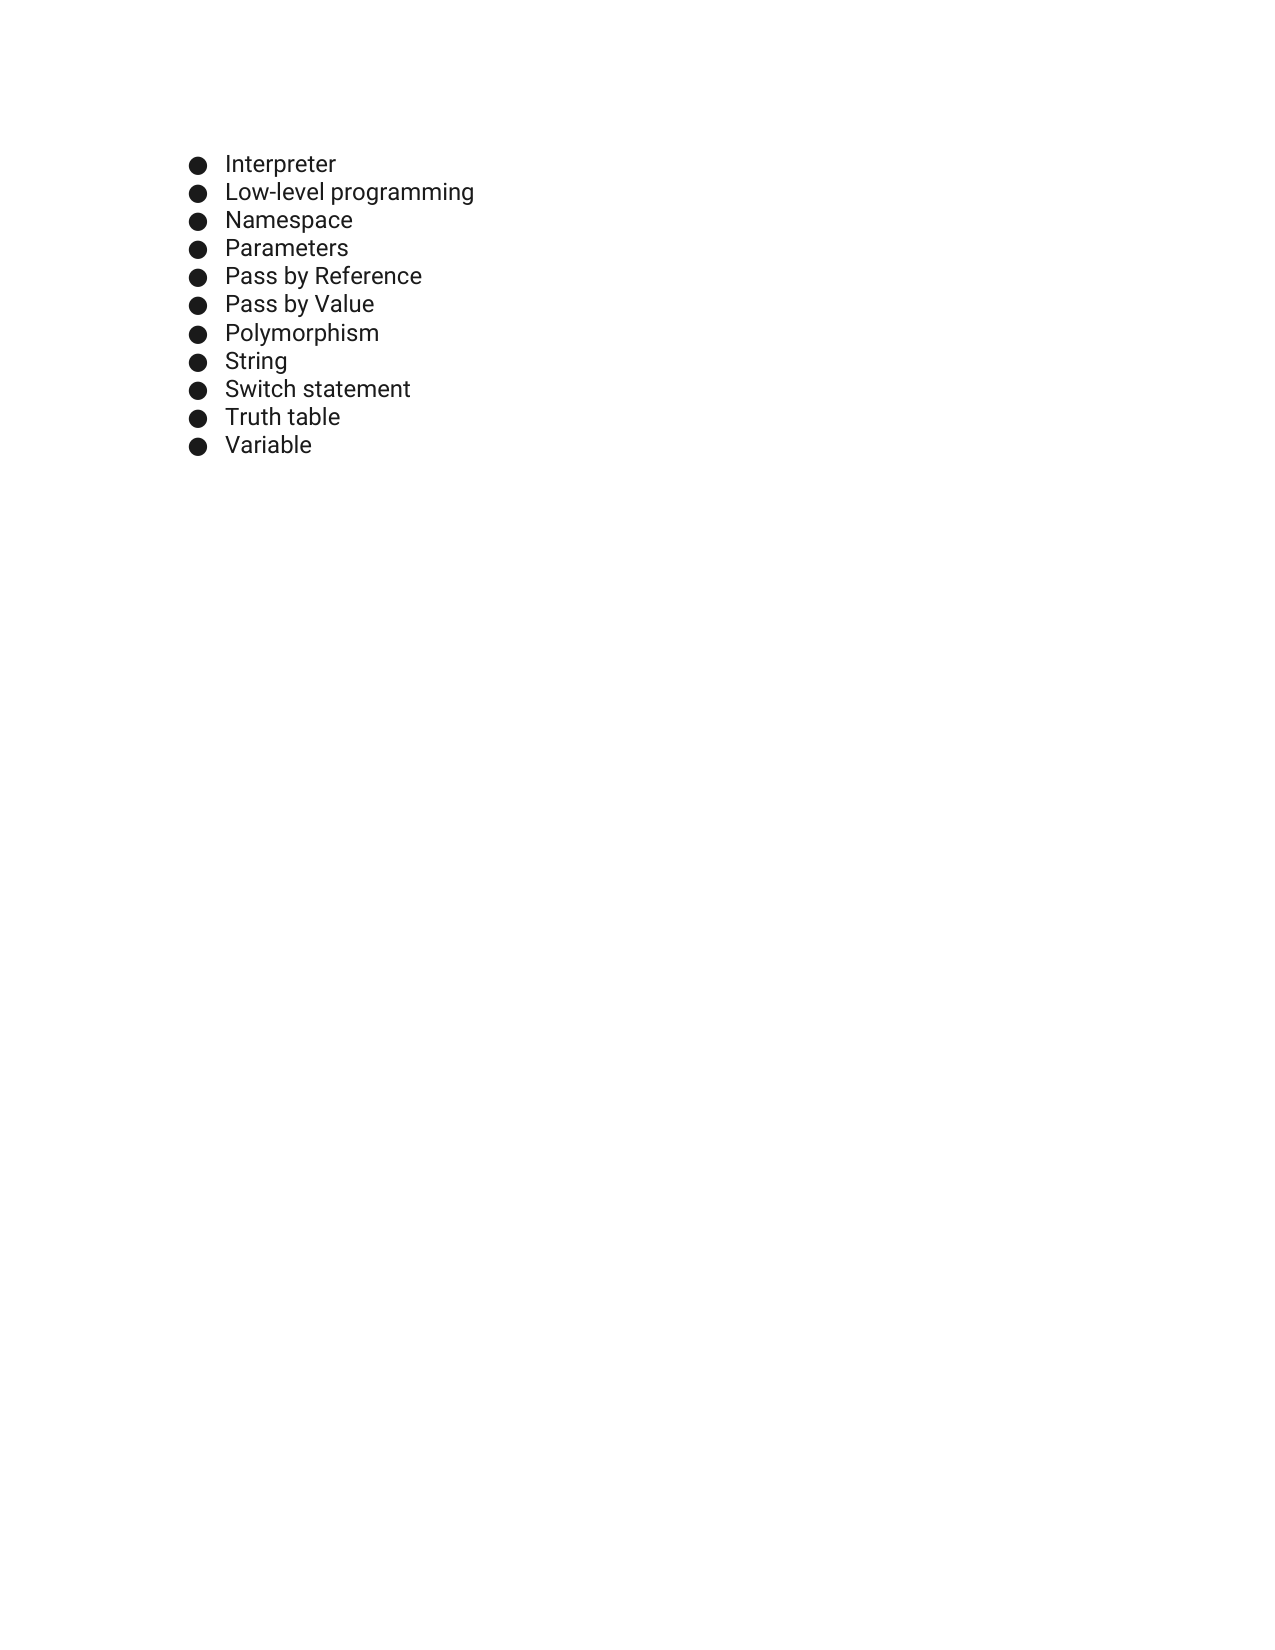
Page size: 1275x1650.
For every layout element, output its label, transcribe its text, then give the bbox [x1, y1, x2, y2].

list Pass by Reference [187, 262, 1125, 291]
list Pass by Value [187, 291, 1125, 319]
list Parameters [187, 234, 1125, 262]
list Truth table [187, 403, 1125, 431]
list Polymorphism [187, 319, 1125, 347]
list Interpreter [187, 150, 1125, 178]
list Switch statement [187, 375, 1125, 403]
list String [187, 347, 1125, 375]
list Variable [187, 431, 1125, 459]
list Namespace [187, 206, 1125, 234]
list Low-level programming [187, 178, 1125, 206]
